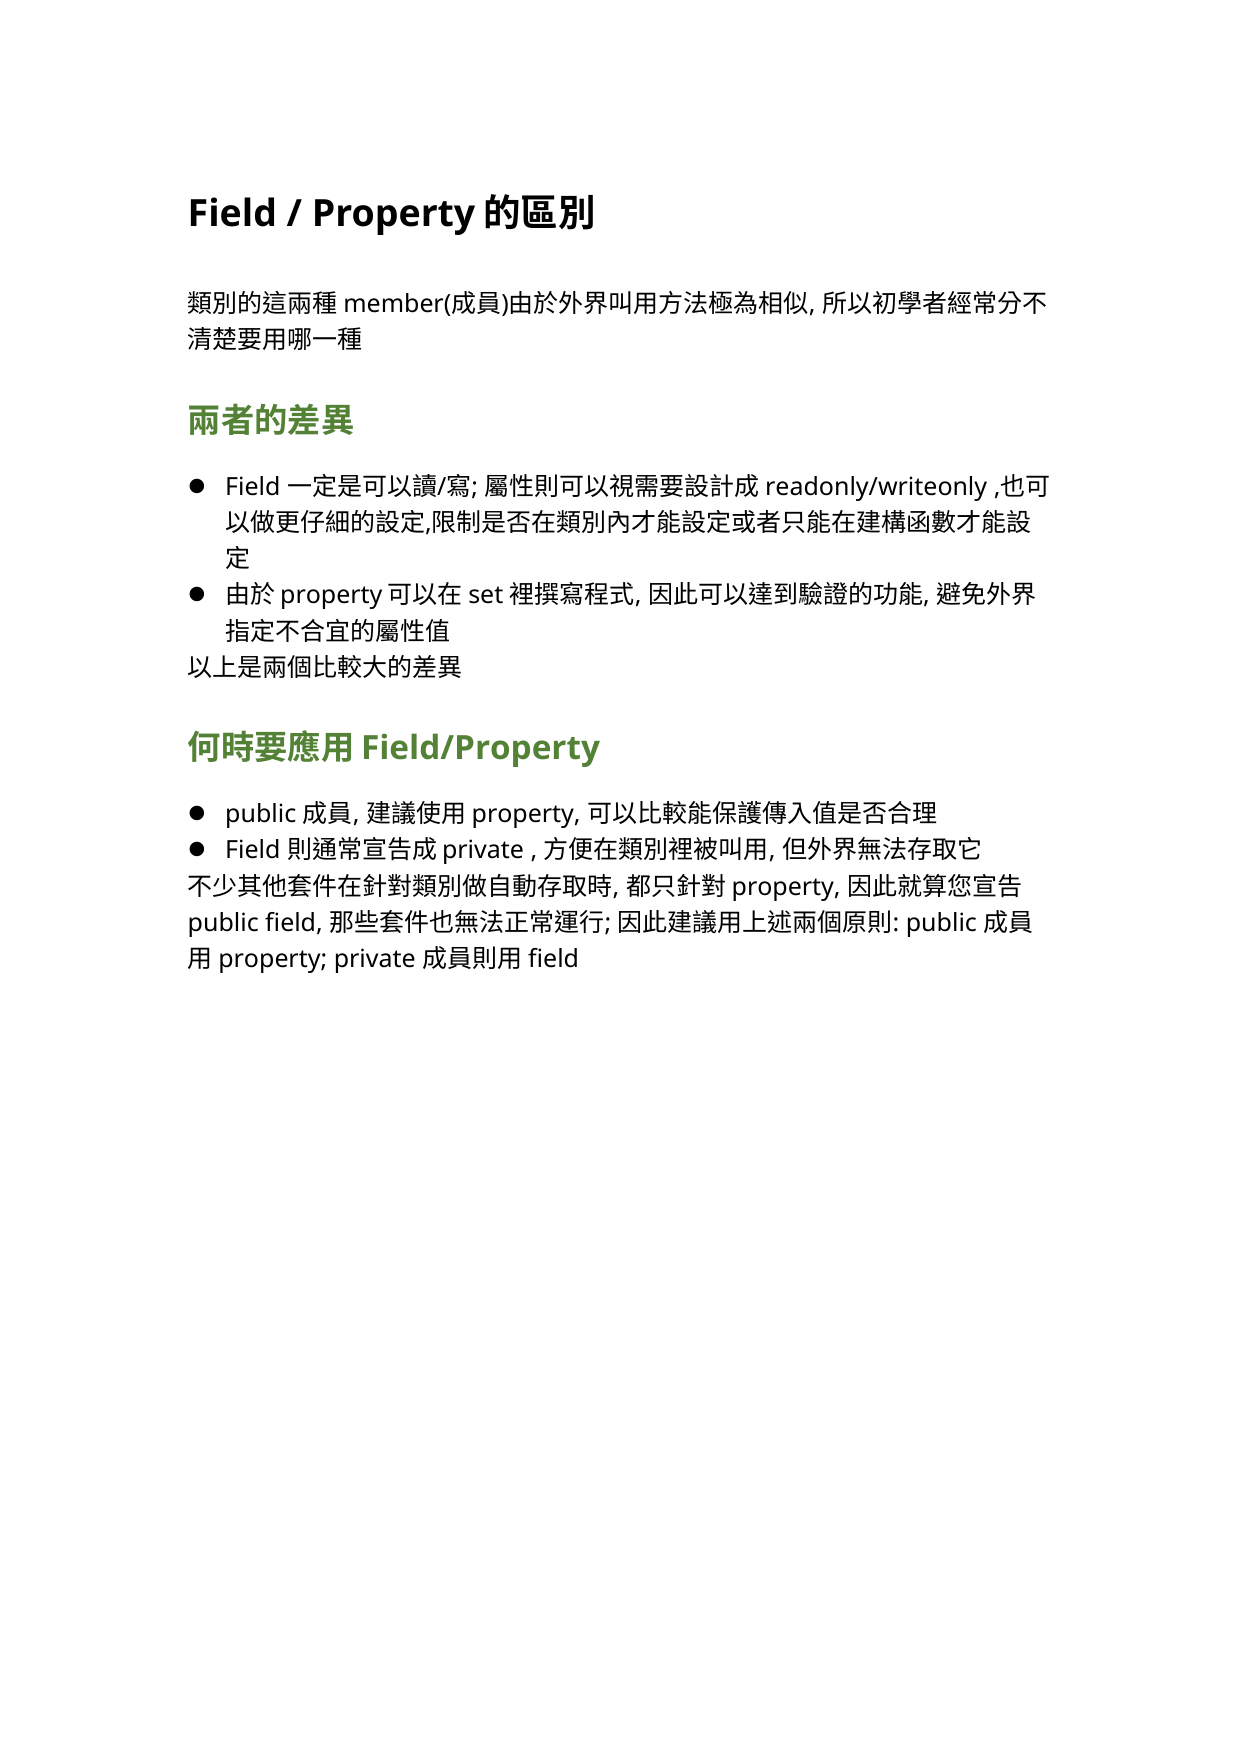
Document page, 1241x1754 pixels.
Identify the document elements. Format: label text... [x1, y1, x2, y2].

text 不少其他套件在針對類別做自動存取時, 都只針對 property, 因此就算您宣告 public field, 那些套件也無法正常運行; 因此建議用上述兩個原則: public 成員 用 property; private 成員則用 field [187, 866, 1053, 975]
subtitle 何時要應用Field/Property [187, 721, 1053, 769]
text 以上是兩個比較大的差異 [187, 647, 1053, 683]
list Field 則通常宣告成private , 方便在類別裡被叫用, 但外界無法存取它 [187, 830, 1053, 866]
list public 成員, 建議使用 property, 可以比較能保護傳入值是否合理 [187, 793, 1053, 830]
list 由於property可以在 set 裡撰寫程式, 因此可以達到驗證的功能, 避免外界指定不合宜的屬性值 [187, 575, 1053, 647]
subtitle Field / Property的區別 [187, 183, 1053, 238]
list Field 一定是可以讀/寫; 屬性則可以視需要設計成 readonly/writeonly ,也可以做更仔細的設定,限制是否在類別內才能設定或者只能在建構函數才能設定 [187, 466, 1053, 575]
text 類別的這兩種 member(成員)由於外界叫用方法極為相似, 所以初學者經常分不清楚要用哪一種 [187, 284, 1053, 356]
subtitle 兩者的差異 [187, 394, 1053, 442]
